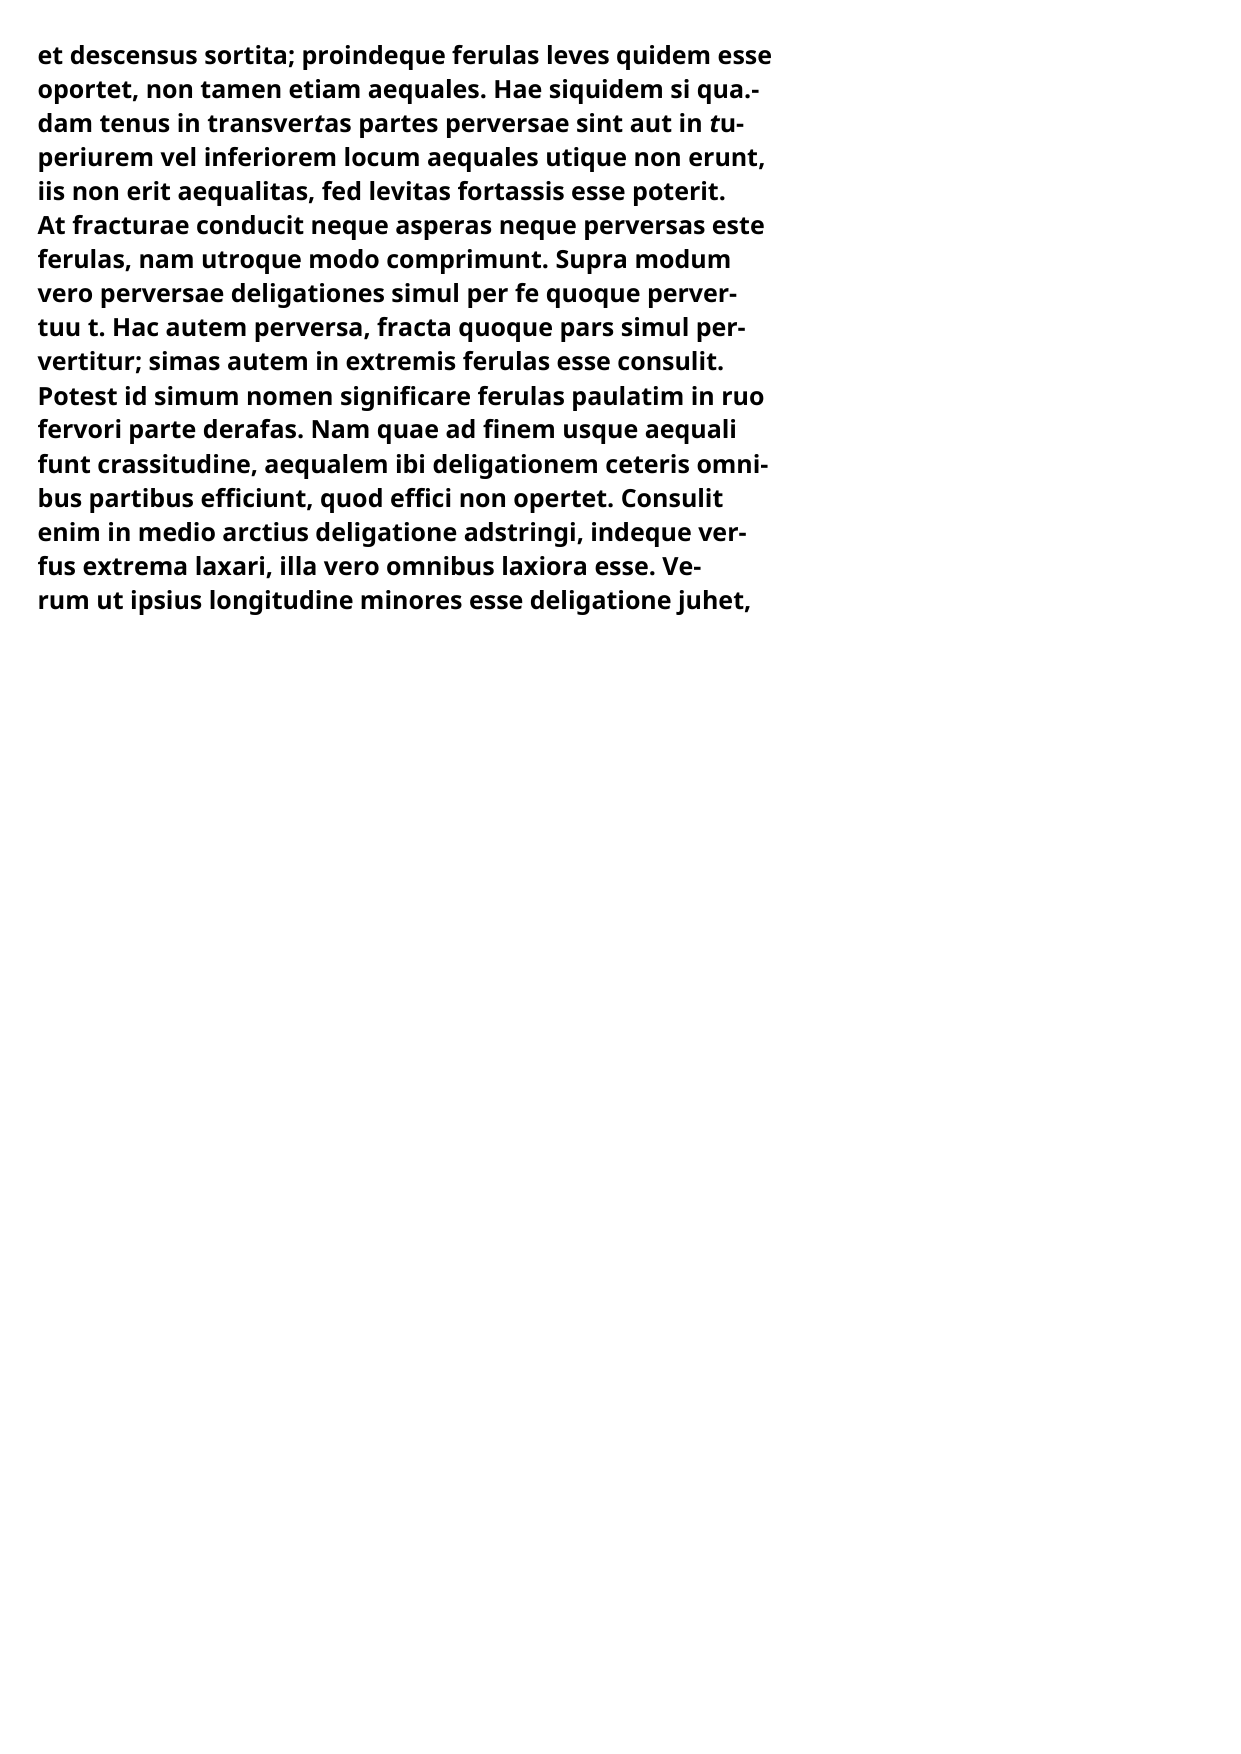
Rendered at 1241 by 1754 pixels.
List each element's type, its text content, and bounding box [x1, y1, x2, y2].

text et descensus sortita; proindeque ferulas leves quidem esse oportet, non tamen etiam aequales. Hae siquidem si qua.- dam tenus in transvertas partes perversae sint aut in tu- periurem vel inferiorem locum aequales utique non erunt, iis non erit aequalitas, fed levitas fortassis esse poterit. At fracturae conducit neque asperas neque perversas este ferulas, nam utroque modo comprimunt. Supra modum vero perversae deligationes simul per fe quoque perver- tuu t. Hac autem perversa, fracta quoque pars simul per- vertitur; simas autem in extremis ferulas esse consulit. Potest id simum nomen significare ferulas paulatim in ruo fervori parte derafas. Nam quae ad finem usque aequali funt crassitudine, aequalem ibi deligationem ceteris omni- bus partibus efficiunt, quod effici non opertet. Consulit enim in medio arctius deligatione adstringi, indeque ver- fus extrema laxari, illa vero omnibus laxiora esse. Ve- rum ut ipsius longitudine minores esse deligatione juhet, [37, 37, 1203, 617]
